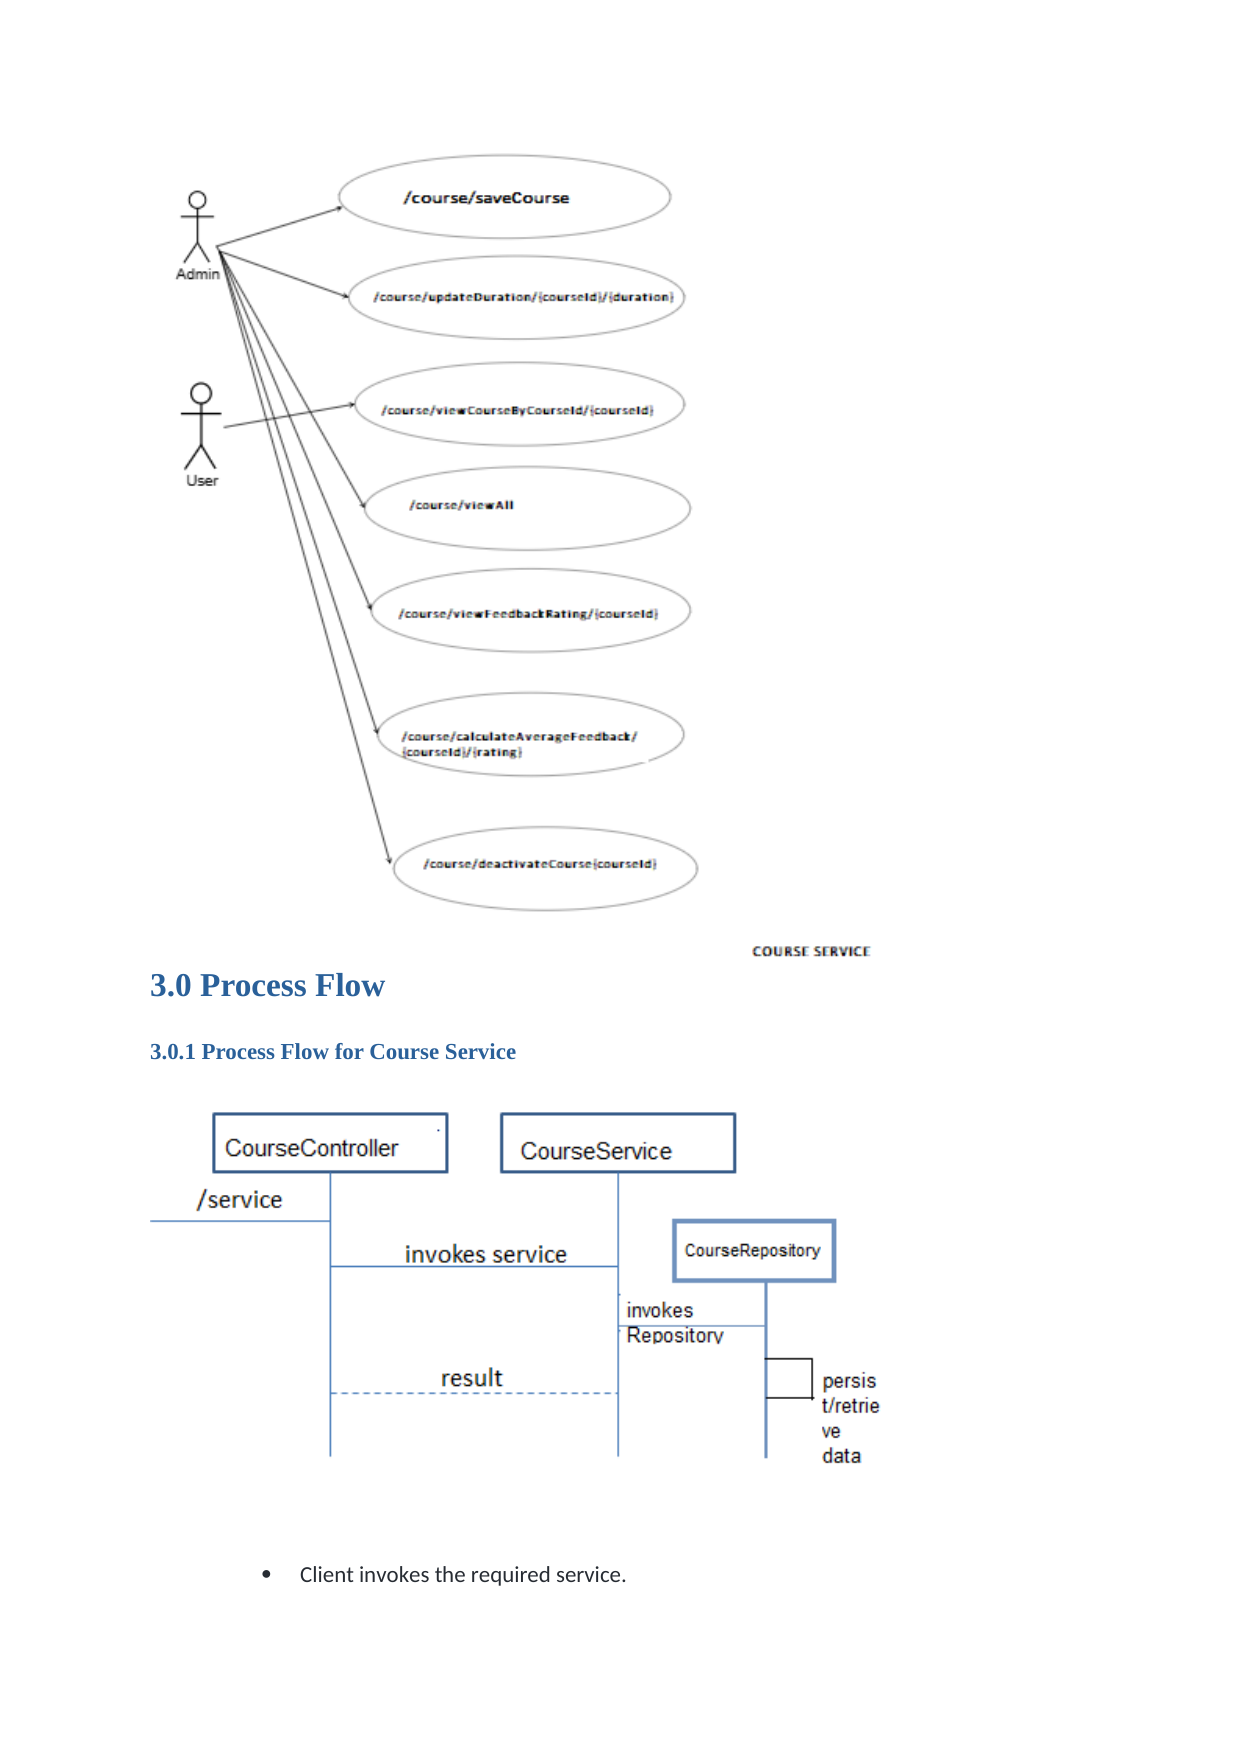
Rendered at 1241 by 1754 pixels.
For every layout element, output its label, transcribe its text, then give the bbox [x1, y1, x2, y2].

picture [150, 1097, 882, 1532]
picture [150, 150, 891, 966]
subtitle 3.0.1 Process Flow for Course Service [150, 1038, 1078, 1065]
list Client invokes the required service. [262, 1561, 1090, 1588]
subtitle 3.0 Process Flow [150, 966, 1078, 1004]
